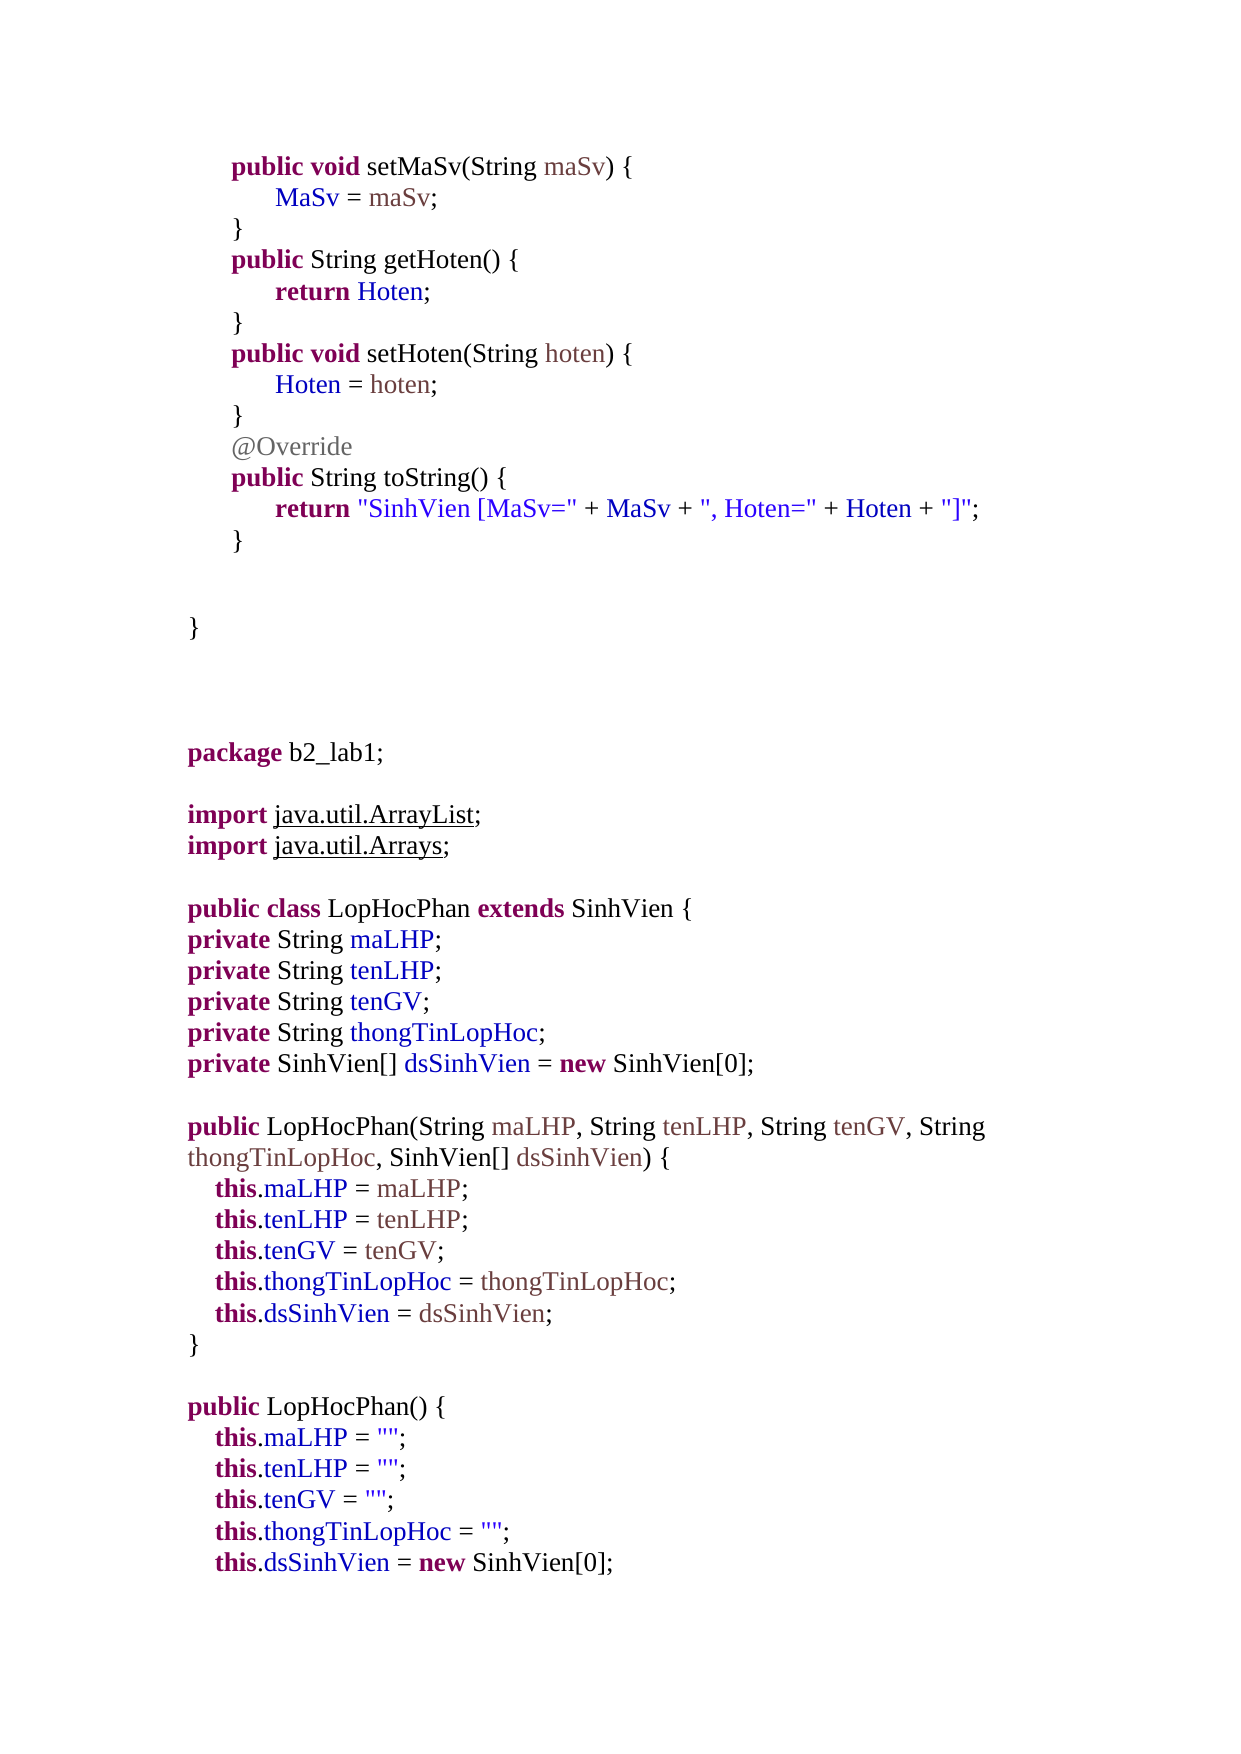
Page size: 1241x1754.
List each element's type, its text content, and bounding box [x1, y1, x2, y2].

text public String toString() { [187, 461, 1053, 493]
text public void setMaSv(String maSv) { [187, 150, 1053, 181]
text private String tenGV; [187, 985, 1053, 1016]
text return "SinhVien [MaSv=" + MaSv + ", Hoten=" + Hoten + "]"; [187, 493, 1053, 524]
text MaSv = maSv; [187, 181, 1053, 212]
text this.thongTinLopHoc = ""; [187, 1515, 1053, 1546]
text } [187, 524, 1053, 555]
text this.tenLHP = ""; [187, 1452, 1053, 1483]
text public String getHoten() { [187, 243, 1053, 274]
text this.tenGV = tenGV; [187, 1234, 1053, 1266]
text private SinhVien[] dsSinhVien = new SinhVien[0]; [187, 1047, 1053, 1079]
text } [187, 399, 1053, 430]
text private String maLHP; [187, 923, 1053, 954]
text import java.util.Arrays; [187, 829, 1053, 861]
text private String thongTinLopHoc; [187, 1016, 1053, 1047]
text this.dsSinhVien = new SinhVien[0]; [187, 1546, 1053, 1577]
text this.thongTinLopHoc = thongTinLopHoc; [187, 1266, 1053, 1297]
text } [187, 212, 1053, 243]
text } [187, 611, 1053, 643]
text this.maLHP = ""; [187, 1421, 1053, 1452]
text public LopHocPhan() { [187, 1390, 1053, 1421]
text public LopHocPhan(String maLHP, String tenLHP, String tenGV, String thongTinLopHoc, SinhVien[] dsSinhVien) { [187, 1110, 1053, 1172]
text this.dsSinhVien = dsSinhVien; [187, 1297, 1053, 1328]
text } [187, 1328, 1053, 1359]
text return Hoten; [187, 274, 1053, 306]
text package b2_lab1; [187, 736, 1053, 767]
text import java.util.ArrayList; [187, 798, 1053, 829]
text this.tenGV = ""; [187, 1483, 1053, 1515]
text public void setHoten(String hoten) { [187, 337, 1053, 368]
text this.maLHP = maLHP; [187, 1172, 1053, 1203]
text @Override [187, 430, 1053, 461]
text this.tenLHP = tenLHP; [187, 1203, 1053, 1234]
text Hoten = hoten; [187, 368, 1053, 399]
text private String tenLHP; [187, 954, 1053, 985]
text public class LopHocPhan extends SinhVien { [187, 892, 1053, 923]
text } [187, 306, 1053, 337]
